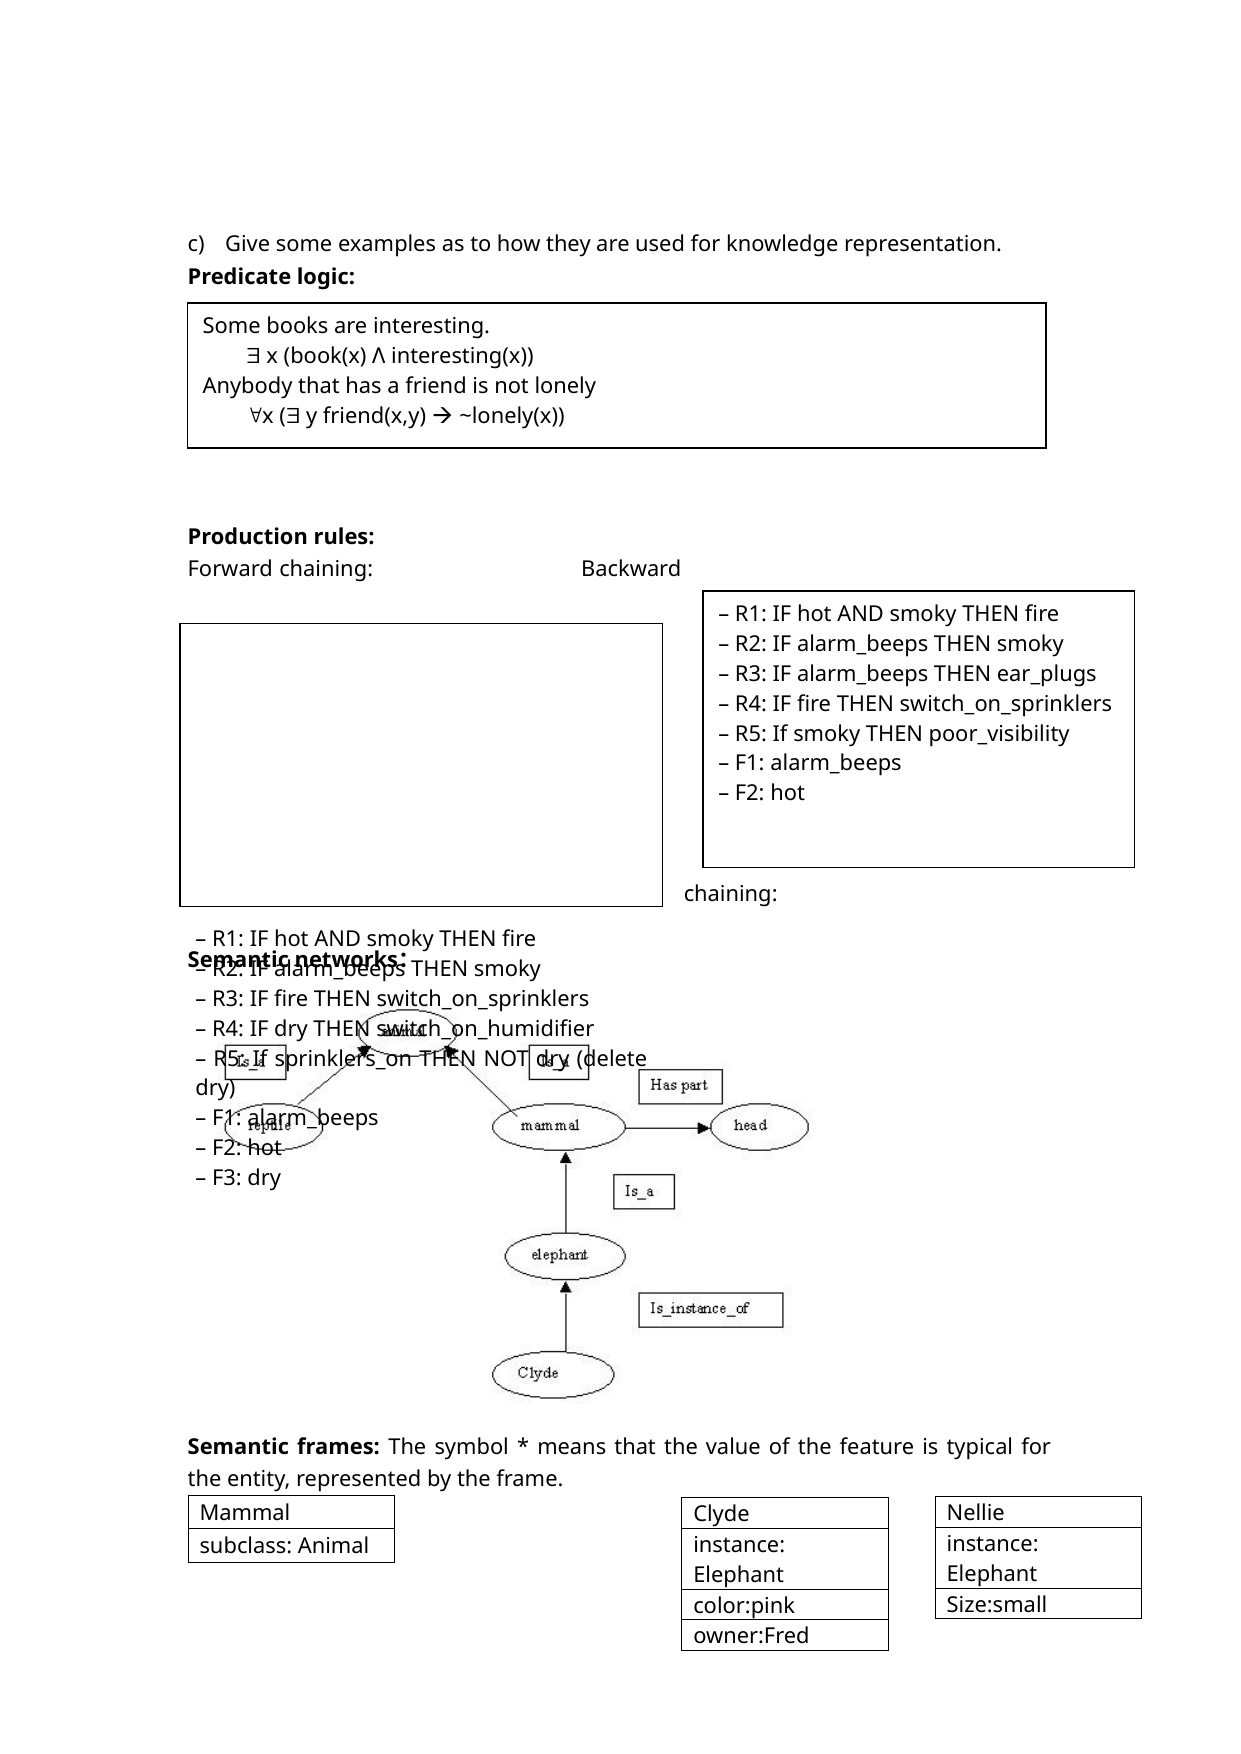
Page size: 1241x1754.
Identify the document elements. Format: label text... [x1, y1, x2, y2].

picture [187, 974, 824, 1428]
table_cell color:pink [682, 1590, 888, 1619]
table_cell subclass: Animal [189, 1529, 394, 1562]
list Give some examples as to how they are used for knowledge representation. [187, 227, 1053, 259]
text Production rules: [187, 519, 1053, 552]
table_header Mammal [189, 1496, 394, 1528]
table_header Clyde [682, 1498, 888, 1528]
table_cell instance: Elephant [682, 1529, 888, 1588]
text Forward chaining: Backward chaining: [187, 552, 1053, 909]
table_cell owner:Fred [682, 1620, 888, 1650]
text Semantic networks： [187, 942, 1053, 974]
table_header Nellie [936, 1497, 1141, 1527]
table_cell instance: Elephant [936, 1528, 1141, 1587]
text Semantic frames: The symbol * means that the value of the feature is typical for the entity, represented by the frame. [187, 1429, 1053, 1494]
text Predicate logic: [187, 259, 1053, 292]
table_cell Size:small [936, 1589, 1141, 1618]
